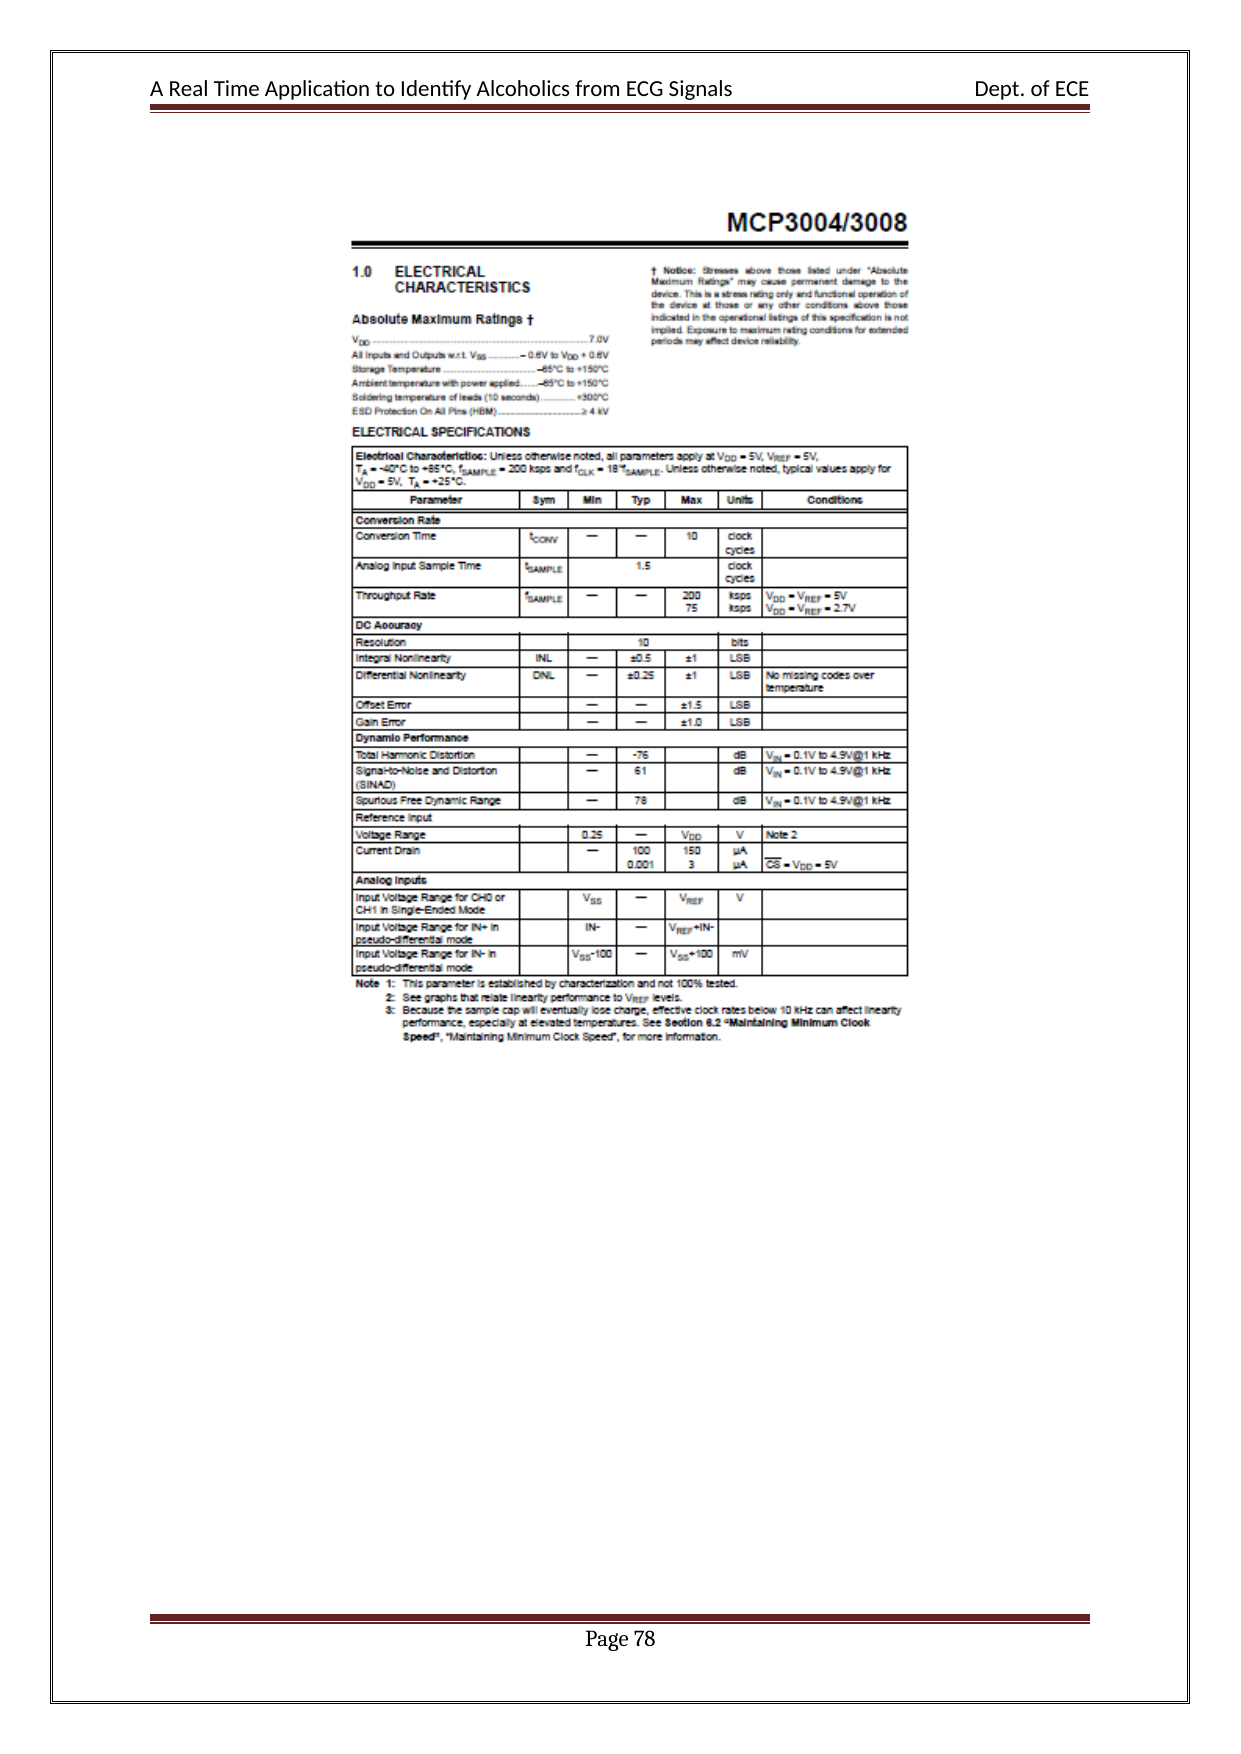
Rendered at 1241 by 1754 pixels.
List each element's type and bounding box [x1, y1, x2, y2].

picture [261, 188, 979, 1058]
